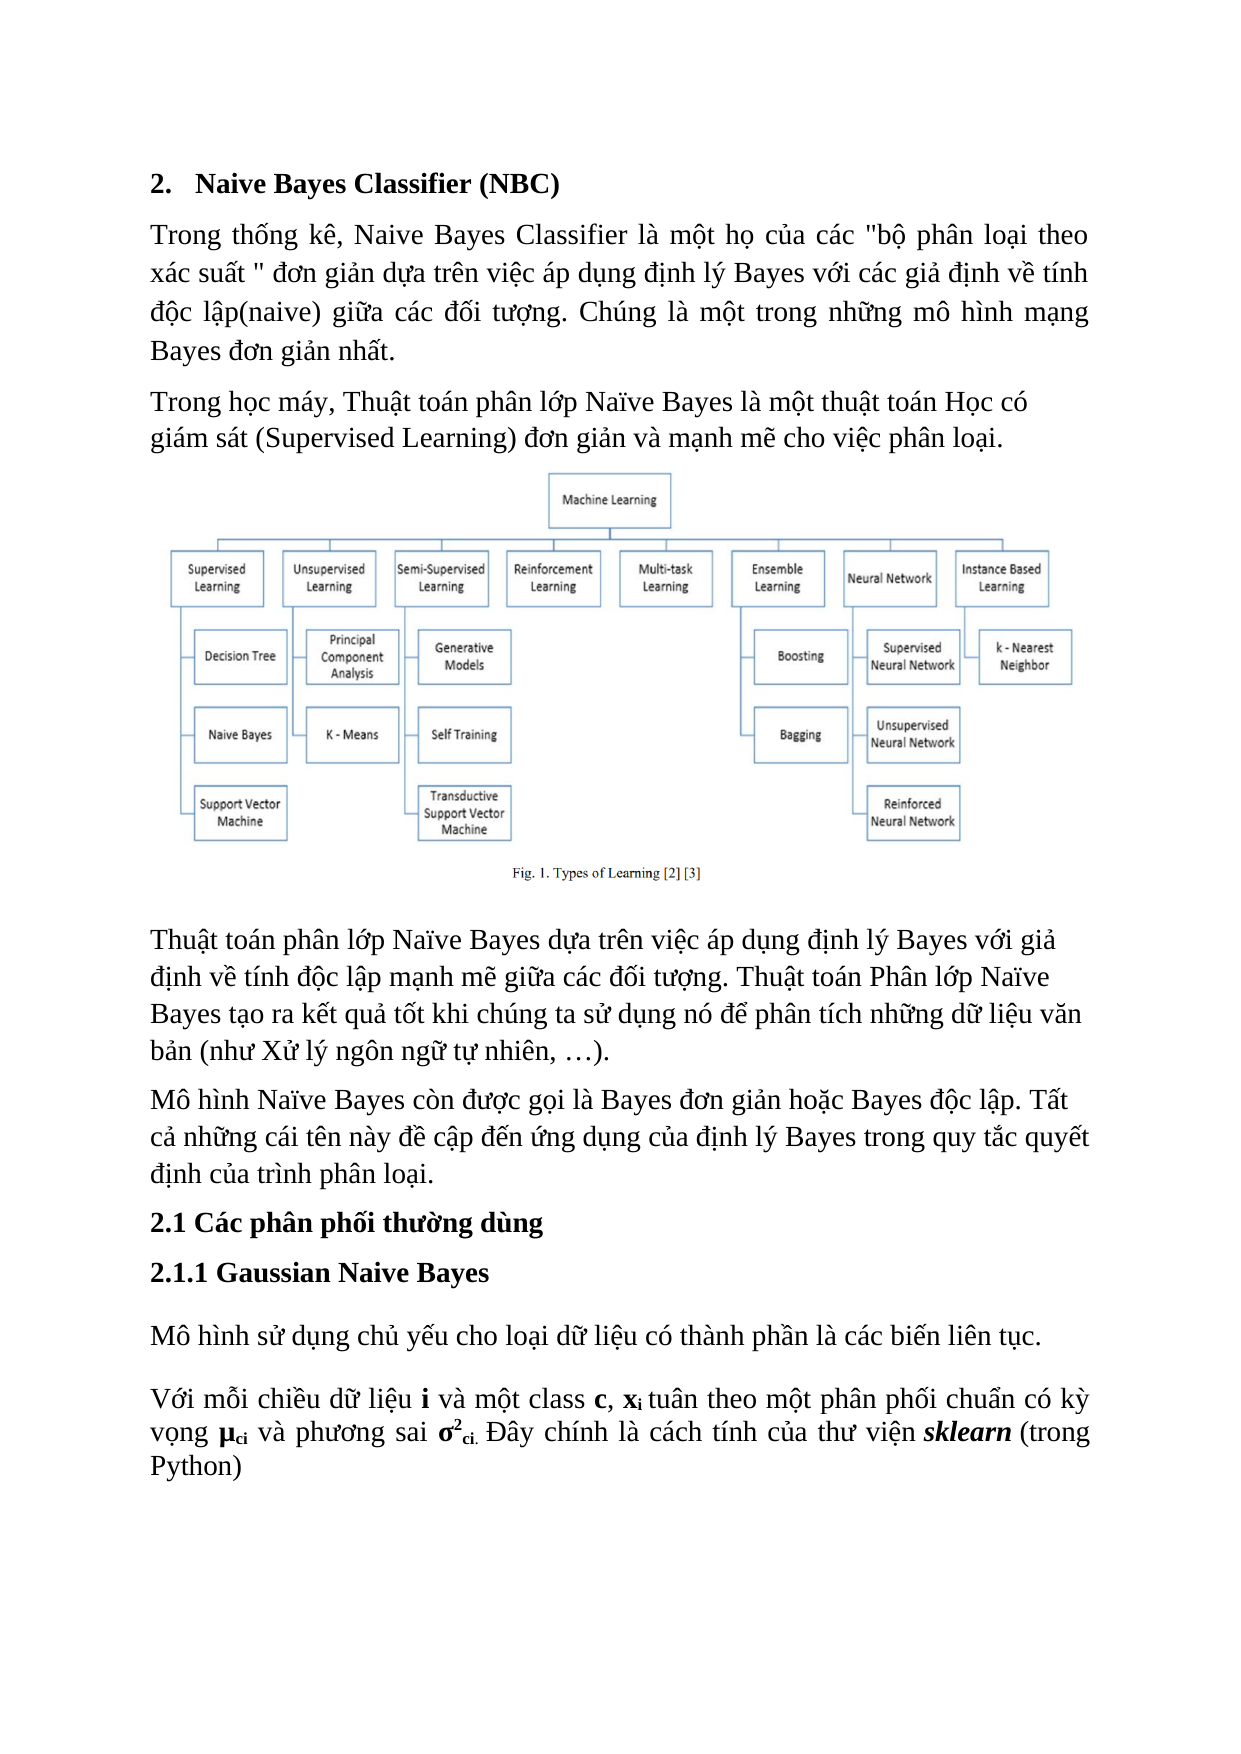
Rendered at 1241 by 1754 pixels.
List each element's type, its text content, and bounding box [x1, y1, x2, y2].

subtitle Naive Bayes Classifier (NBC) [150, 167, 1090, 200]
text Trong thống kê, Naive Bayes Classifier là một họ của các "bộ phân loại theo xác suất " đơn giản dựa trên việc áp dụng định lý Bayes với các giả định về tính độc lập(naive) giữa các đối tượng. Chúng là một trong những mô hình mạng Bayes đơn giản nhất. [150, 217, 1090, 366]
text Mô hình sử dụng chủ yếu cho loại dữ liệu có thành phần là các biến liên tục. [150, 1318, 1090, 1352]
text Mô hình Naïve Bayes còn được gọi là Bayes đơn giản hoặc Bayes độc lập. Tất cả những cái tên này đề cập đến ứng dụng của định lý Bayes trong quy tắc quyết định của trình phân loại. [150, 1082, 1090, 1189]
text Thuật toán phân lớp Naïve Bayes dựa trên việc áp dụng định lý Bayes với giả định về tính độc lập mạnh mẽ giữa các đối tượng. Thuật toán Phân lớp Naïve Bayes tạo ra kết quả tốt khi chúng ta sử dụng nó để phân tích những dữ liệu văn bản (như Xử lý ngôn ngữ tự nhiên, …). [150, 922, 1090, 1066]
text 2.1.1 Gaussian Naive Bayes [150, 1255, 1090, 1289]
text Trong học máy, Thuật toán phân lớp Naïve Bayes là một thuật toán Học có giám sát (Supervised Learning) đơn giản và mạnh mẽ cho việc phân loại. [150, 384, 1090, 454]
subtitle 2.1 Các phân phối thường dùng [150, 1205, 1090, 1239]
text Với mỗi chiều dữ liệu i và một class c, xi tuân theo một phân phối chuẩn có kỳ vọng µci và phương sai σ2ci. Đây chính là cách tính của thư viện sklearn (trong Python) [150, 1381, 1090, 1481]
picture [150, 470, 1091, 907]
